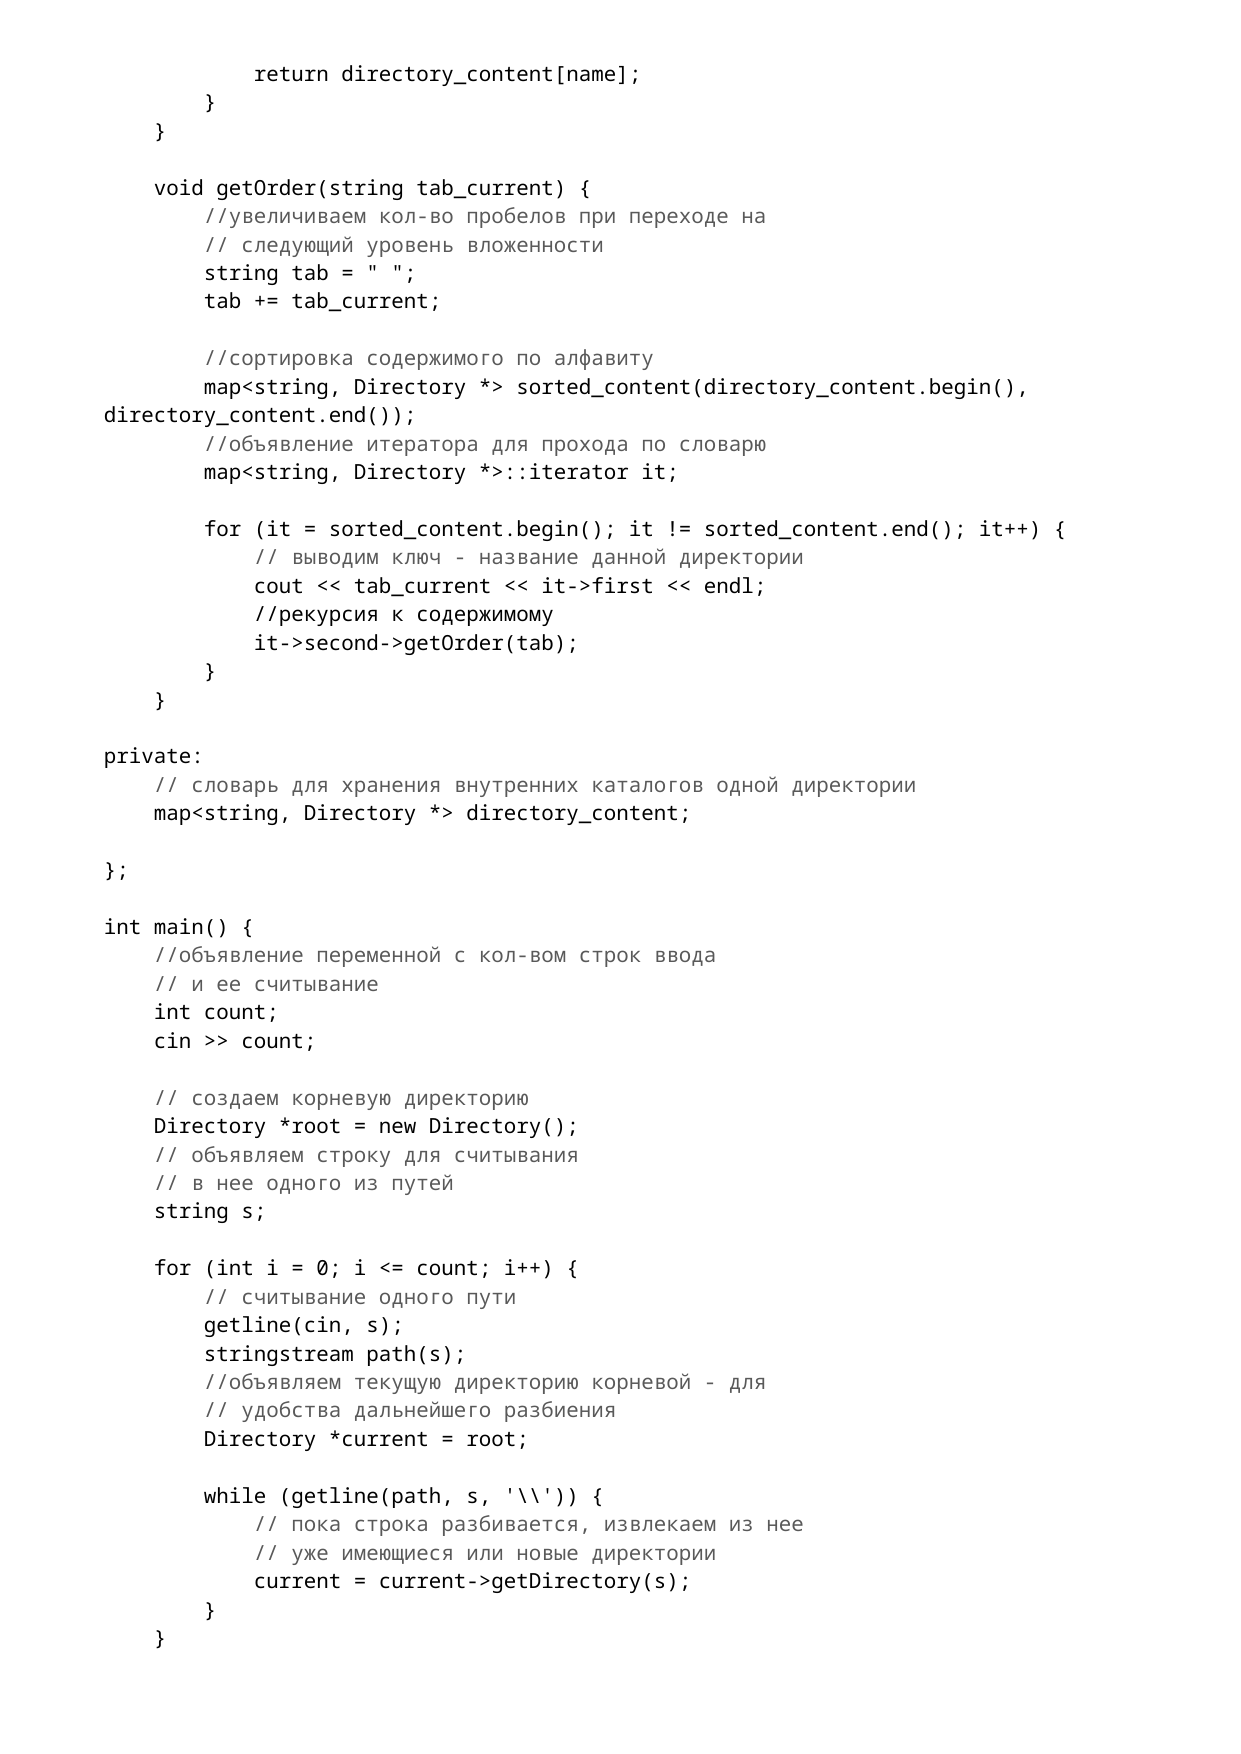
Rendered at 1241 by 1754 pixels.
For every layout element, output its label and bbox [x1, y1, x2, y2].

text [103, 59, 1152, 1652]
